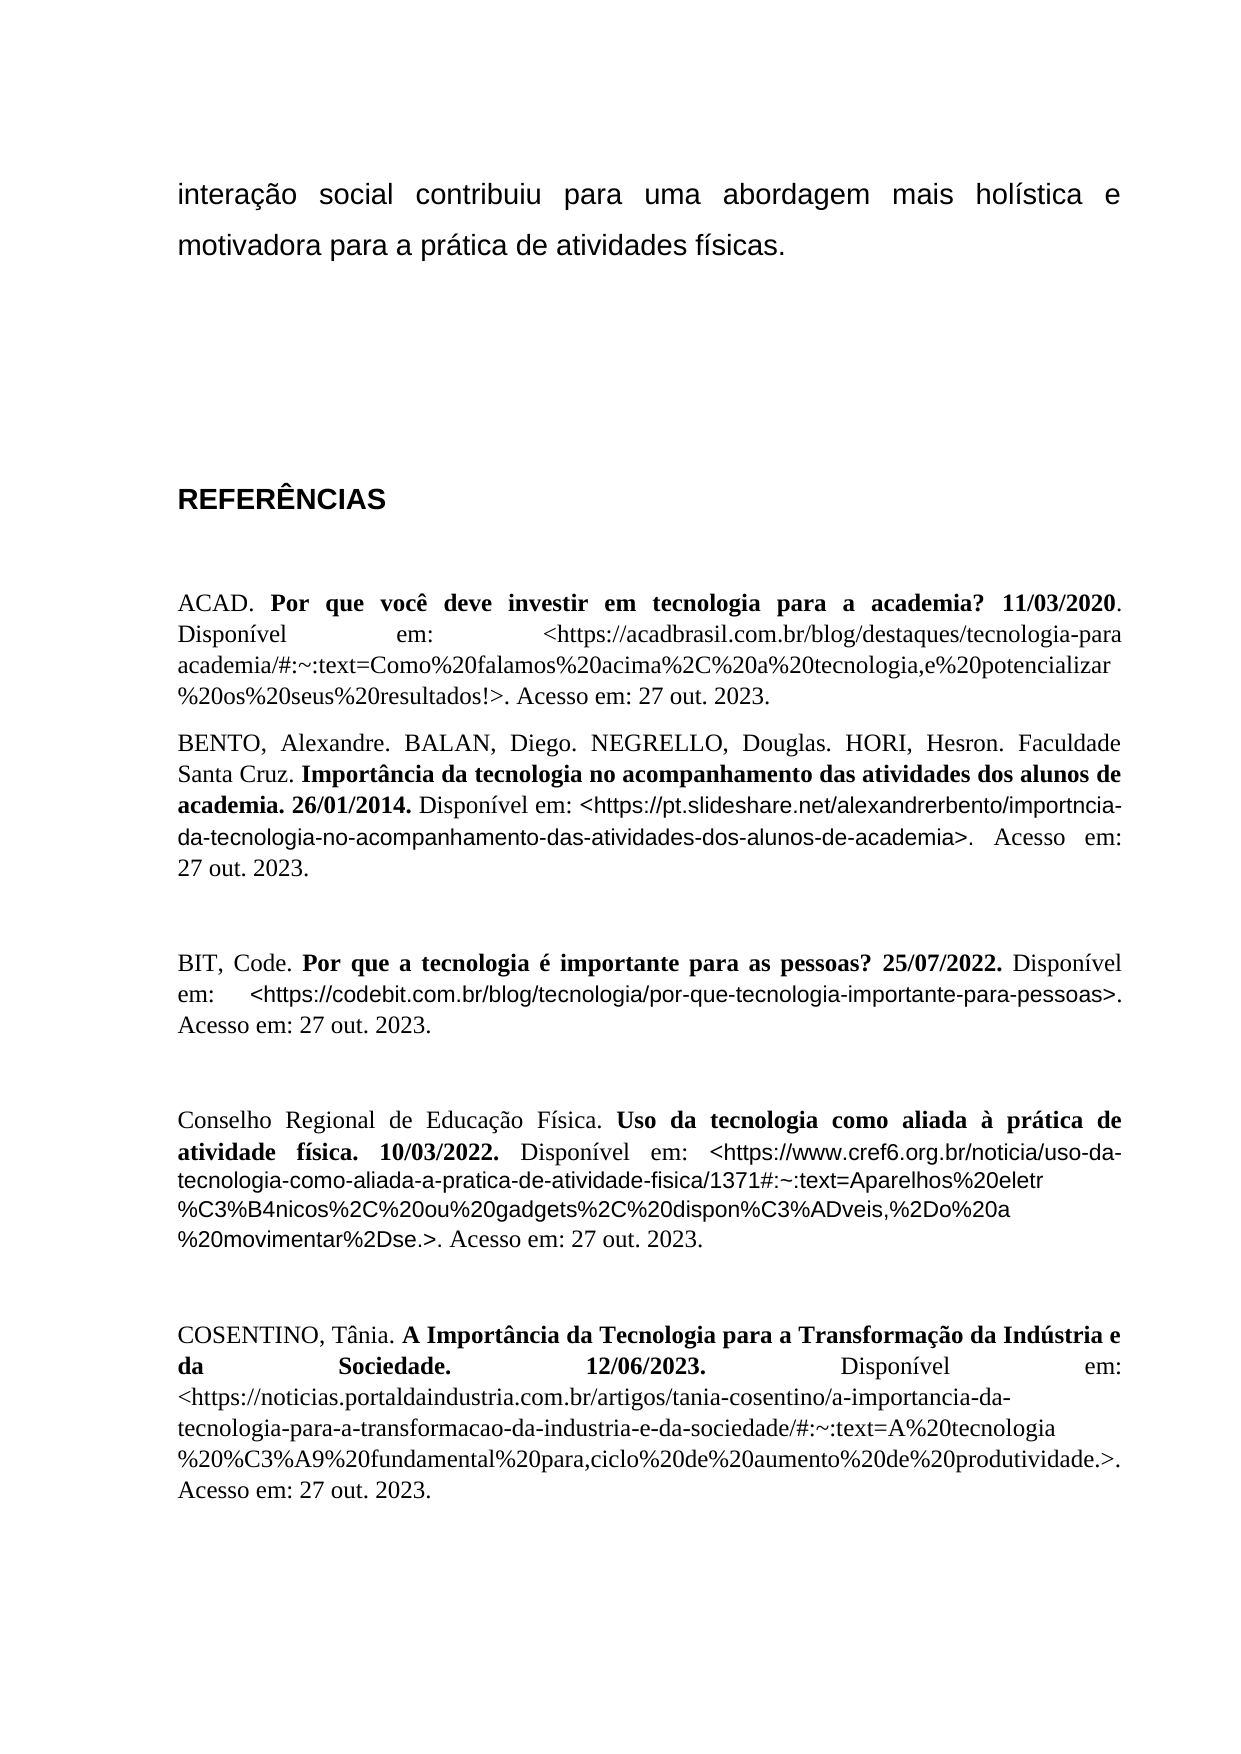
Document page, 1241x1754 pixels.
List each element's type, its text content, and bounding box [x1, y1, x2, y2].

text Conselho Regional de Educação Física. Uso da tecnologia como aliada à prática de atividade física. 10/03/2022. Disponível em: <https://www.cref6.org.br/noticia/uso-da-tecnologia-como-aliada-a-pratica-de-atividade-fisica/1371#:~:text=Aparelhos%20eletr%C3%B4nicos%2C%20ou%20gadgets%2C%20dispon%C3%ADveis,%2Do%20a%20movimentar%2Dse.>. Acesso em: 27 out. 2023. [177, 1106, 1122, 1253]
text COSENTINO, Tânia. A Importância da Tecnologia para a Transformação da Indústria e da Sociedade. 12/06/2023. Disponível em: <https://noticias.portaldaindustria.com.br/artigos/tania-cosentino/a-importancia-da-tecnologia-para-a-transformacao-da-industria-e-da-sociedade/#:~:text=A%20tecnologia%20%C3%A9%20fundamental%20para,ciclo%20de%20aumento%20de%20produtividade.>. Acesso em: 27 out. 2023. [177, 1320, 1122, 1504]
text REFERÊNCIAS [177, 482, 1122, 516]
text ACAD. Por que você deve investir em tecnologia para a academia? 11/03/2020. Disponível em: <https://acadbrasil.com.br/blog/destaques/tecnologia-para academia/#:~:text=Como%20falamos%20acima%2C%20a%20tecnologia,e%20potencializar%20os%20seus%20resultados!>. Acesso em: 27 out. 2023. [177, 588, 1122, 709]
text BIT, Code. Por que a tecnologia é importante para as pessoas? 25/07/2022. Disponível em: <https://codebit.com.br/blog/tecnologia/por-que-tecnologia-importante-para-pessoas>. Acesso em: 27 out. 2023. [177, 948, 1122, 1039]
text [177, 177, 1122, 261]
text BENTO, Alexandre. BALAN, Diego. NEGRELLO, Douglas. HORI, Hesron. Faculdade Santa Cruz. Importância da tecnologia no acompanhamento das atividades dos alunos de academia. 26/01/2014. Disponível em: <https://pt.slideshare.net/alexandrerbento/importncia-da-tecnologia-no-acompanhamento-das-atividades-dos-alunos-de-academia>. Acesso em: 27 out. 2023. [177, 728, 1122, 881]
